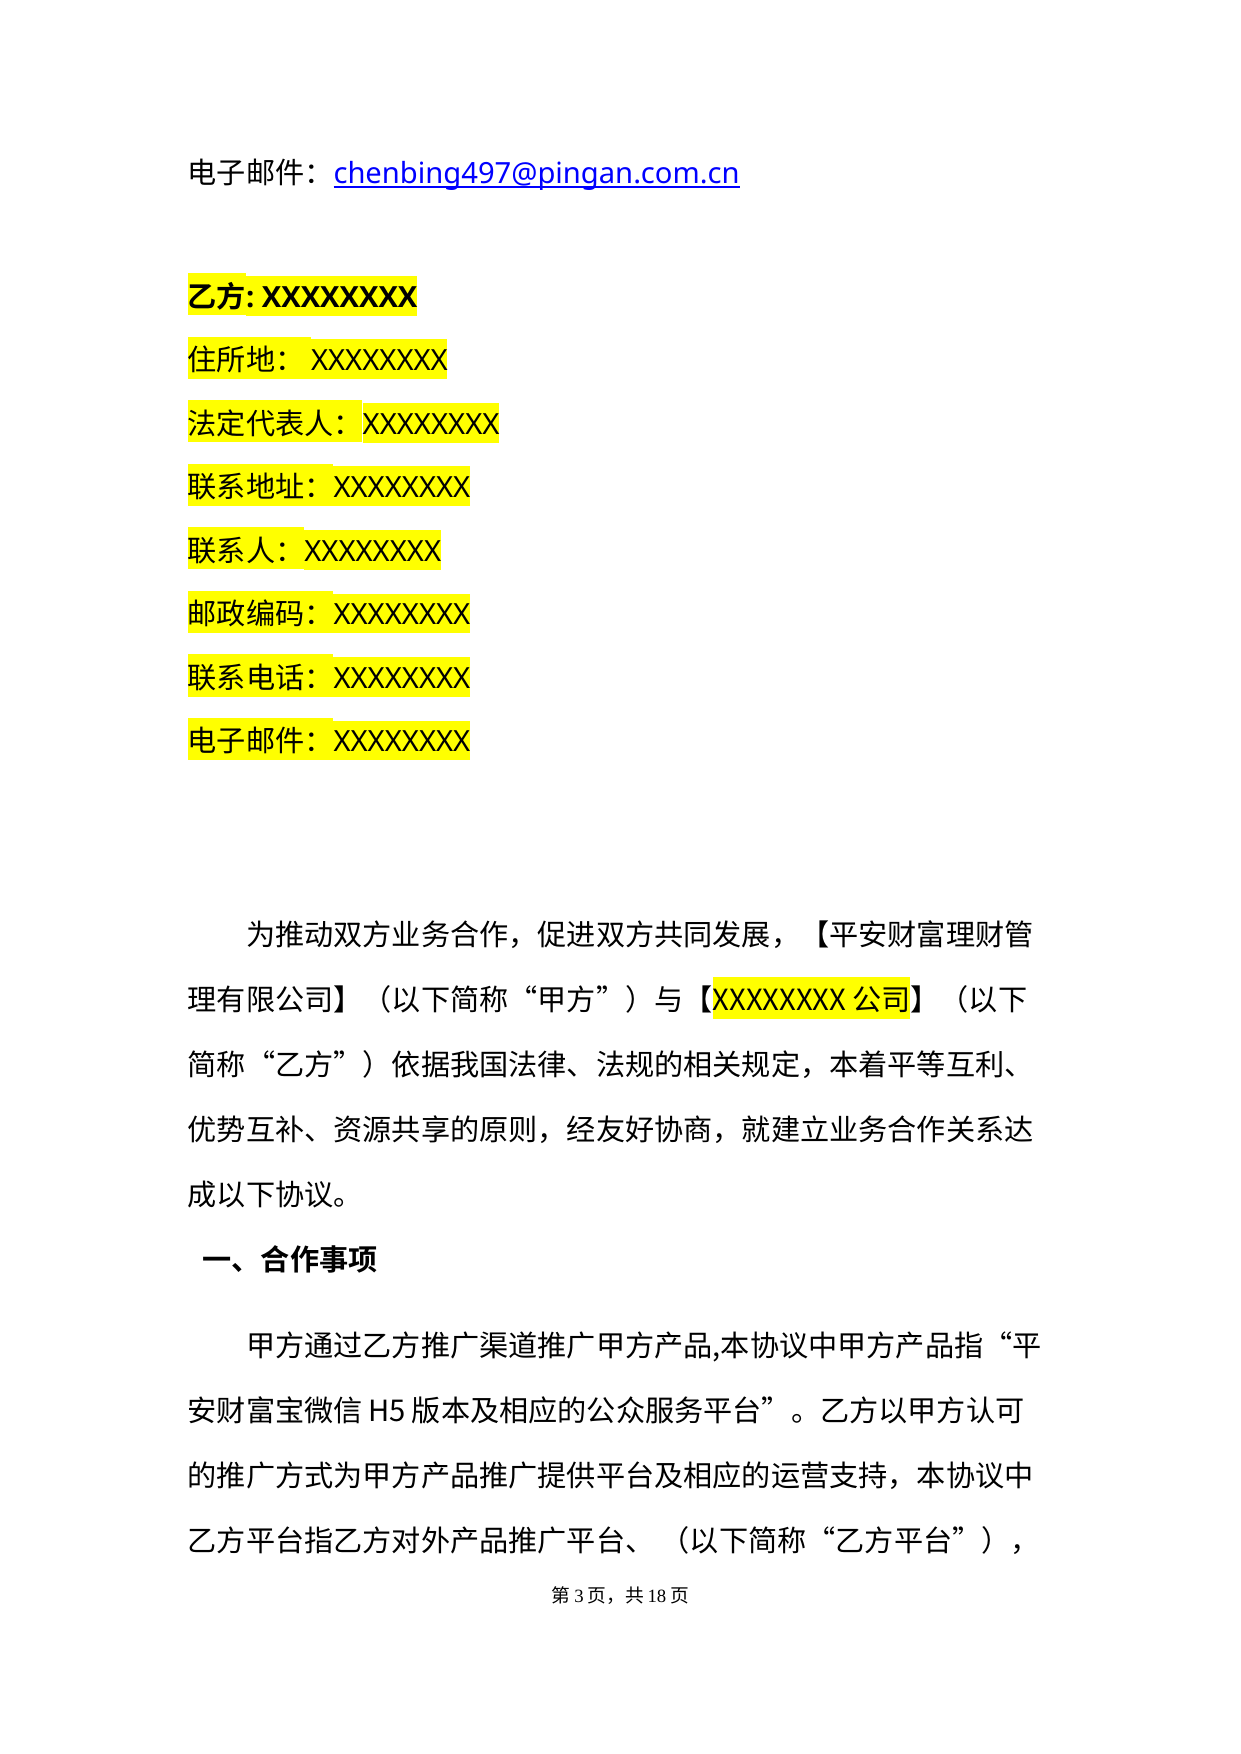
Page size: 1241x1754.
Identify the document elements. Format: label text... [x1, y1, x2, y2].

text 联系人：XXXXXXXX [304, 527, 1053, 570]
text 为推动双方业务合作，促进双方共同发展，【平安财富理财管理有限公司】（以下简称“甲方”）与【XXXXXXXX公司】（以下简称“乙方”）依据我国法律、法规的相关规定，本着平等互利、优势互补、资源共享的原则，经友好协商，就建立业务合作关系达成以下协议。 [187, 900, 1053, 1225]
text 联系电话：XXXXXXXX [333, 654, 1053, 697]
text 电子邮件：chenbing497@pingan.com.cn [187, 150, 1053, 192]
text 邮政编码：XXXXXXXX [333, 591, 1053, 633]
text 乙方: XXXXXXXX [246, 273, 1053, 316]
text 一、合作事项 [187, 1225, 1053, 1290]
text 法定代表人：XXXXXXXX [362, 400, 1053, 443]
text 联系地址：XXXXXXXX [333, 464, 1053, 506]
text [187, 1312, 1053, 1572]
text 住所地： XXXXXXXX [311, 337, 1053, 379]
text 电子邮件：XXXXXXXX [333, 718, 1053, 760]
